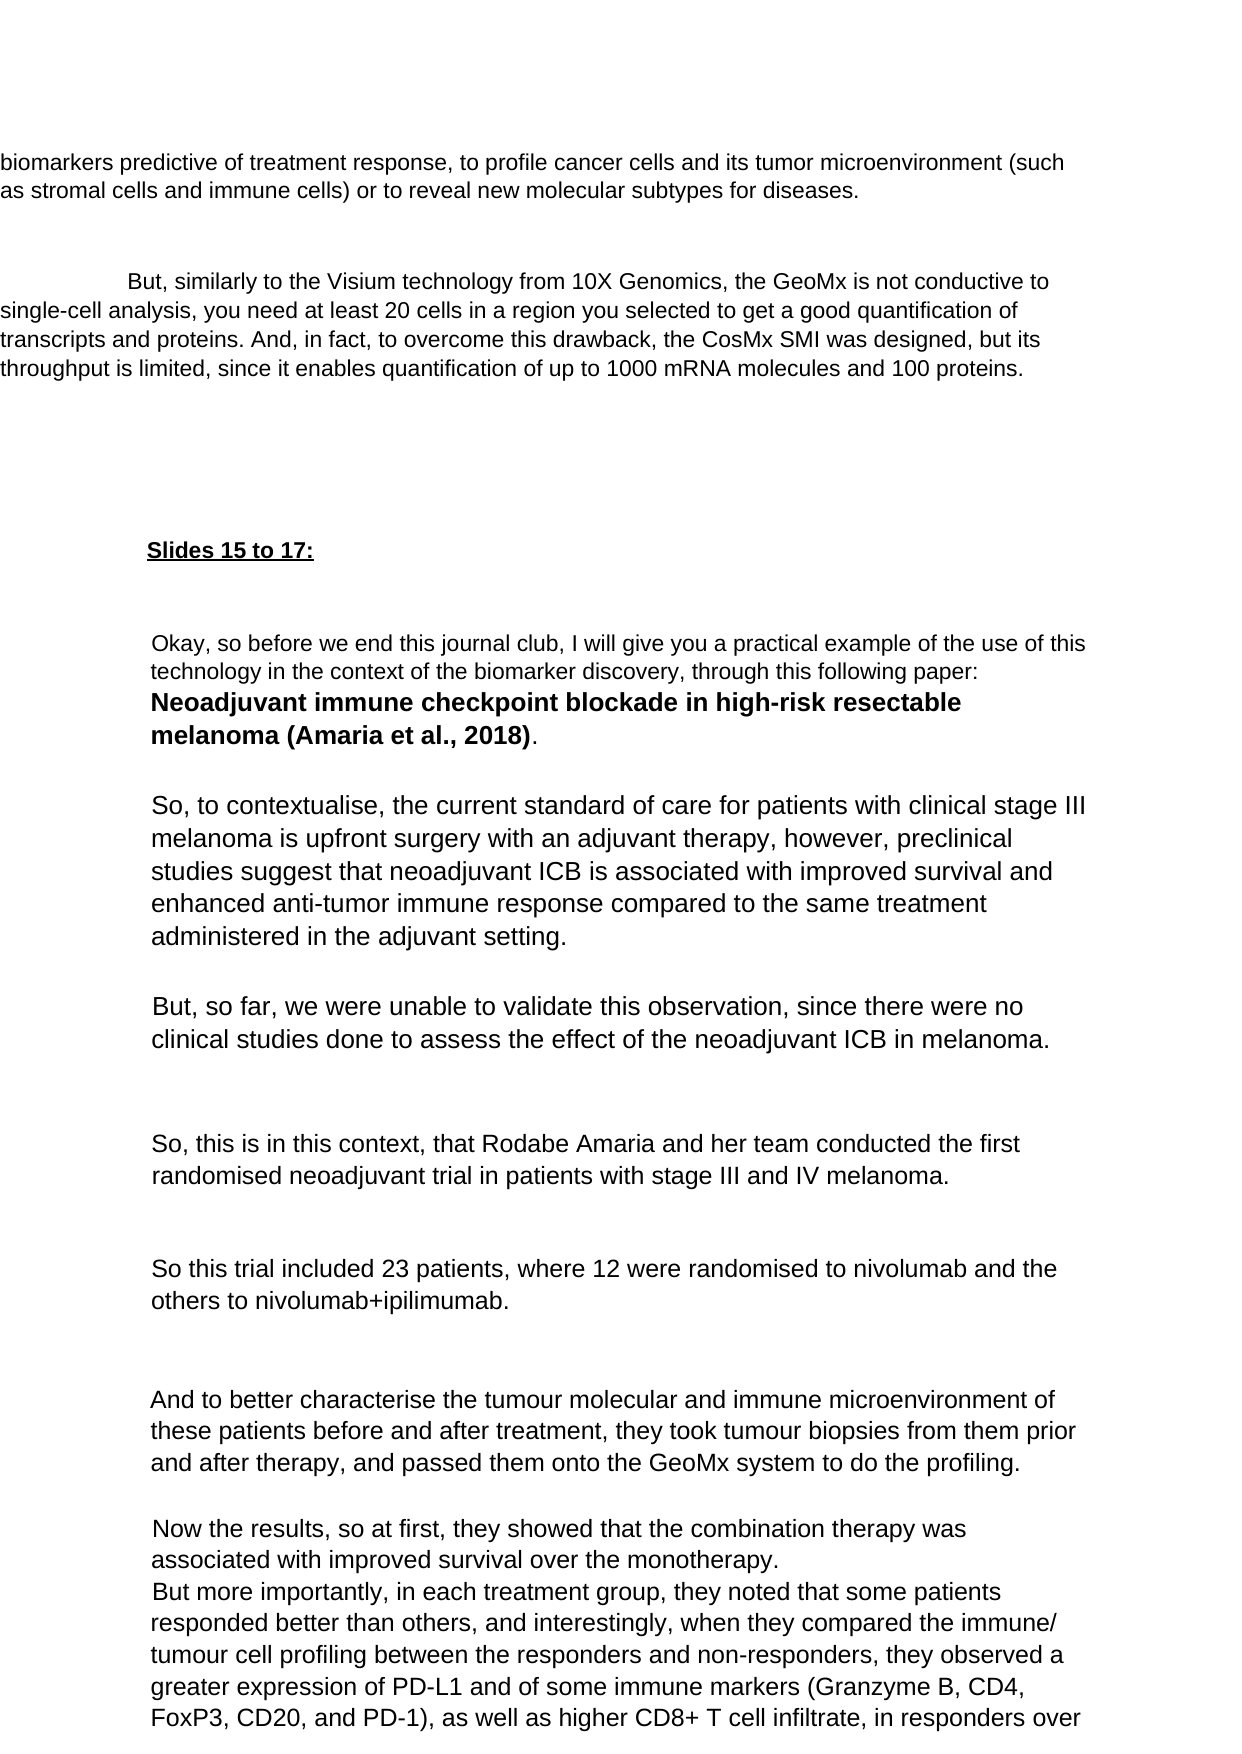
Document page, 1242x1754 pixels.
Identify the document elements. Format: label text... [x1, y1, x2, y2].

text So this trial included 23 patients, where 12 were randomised to nivolumab and the others to nivolumab+ipilimumab. [151, 1254, 1062, 1314]
text Okay, so before we end this journal club, I will give you a practical example of the use of this technology in the context of the biomarker discovery, through this following paper: Neoadjuvant immune checkpoint blockade in high-risk resectable melanoma (Amaria et al., 2018). [150, 630, 1087, 750]
text Slides 15 to 17: [0, 537, 1081, 563]
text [150, 1577, 1084, 1732]
text But, so far, we were unable to validate this observation, since there were no clinical studies done to assess the effect of the neoadjuvant ICB in melanoma. [151, 991, 1080, 1054]
text And to better characterise the tumour molecular and immune microenvironment of these patients before and after treatment, they took tumour biopsies from them prior and after therapy, and passed them onto the GeoMx system to do the profiling. [150, 1384, 1080, 1476]
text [0, 148, 1081, 204]
text But, similarly to the Visium technology from 10X Genomics, the GeoMx is not conductive to single-cell analysis, you need at least 20 cells in a region you selected to get a good quantification of transcripts and proteins. And, in fact, to overcome this drawback, the CosMx SMI was designed, but its throughput is limited, since it enables quantification of up to 1000 mRNA molecules and 100 proteins. [0, 268, 1081, 381]
text So, this is in this context, that Rodabe Amaria and her team conducted the first randomised neoadjuvant trial in patients with stage III and IV melanoma. [151, 1129, 1022, 1189]
text So, to contextualise, the current standard of care for patients with clinical stage III melanoma is upfront surgery with an adjuvant therapy, however, preclinical studies suggest that neoadjuvant ICB is associated with improved survival and enhanced anti-tumor immune response compared to the same treatment administered in the adjuvant setting. [151, 790, 1090, 951]
text Now the results, so at first, they showed that the combination therapy was associated with improved survival over the monotherapy. [151, 1514, 970, 1574]
